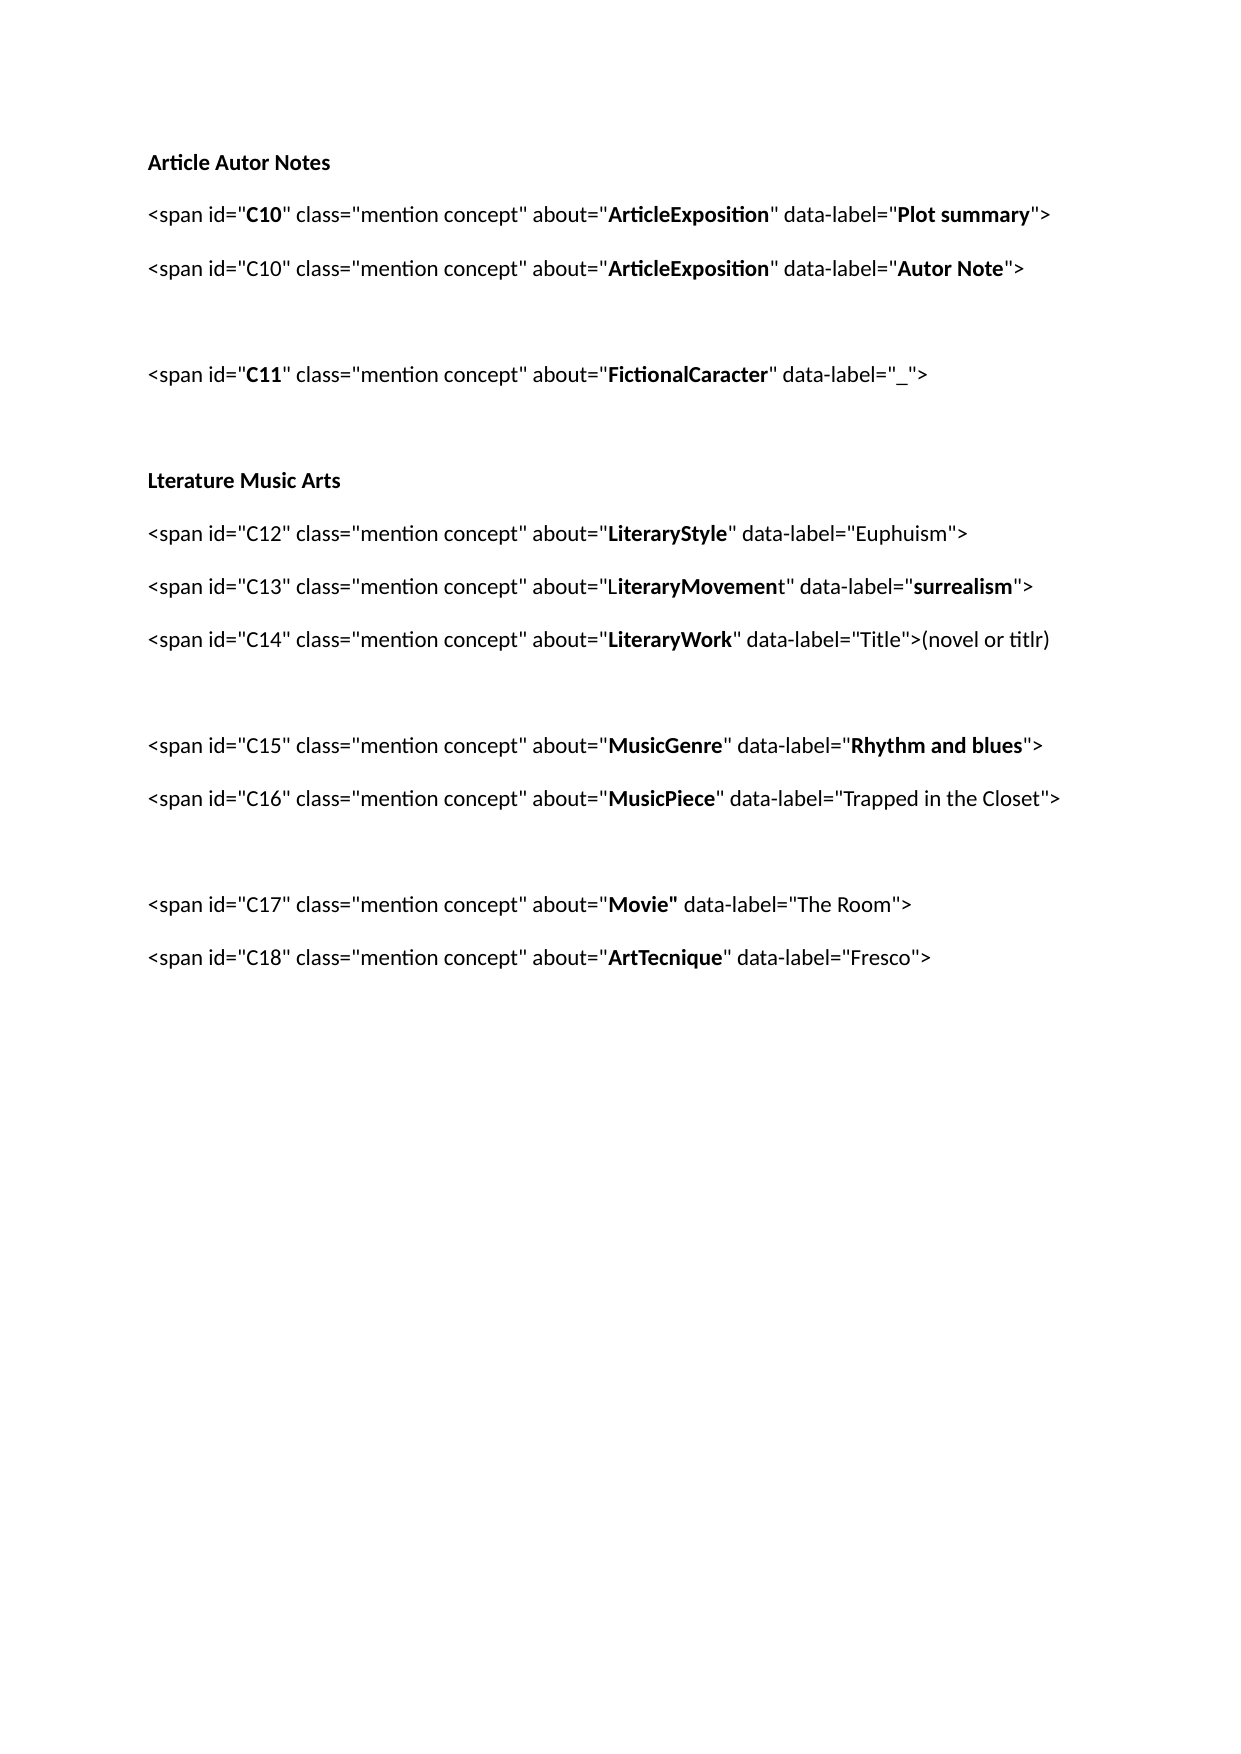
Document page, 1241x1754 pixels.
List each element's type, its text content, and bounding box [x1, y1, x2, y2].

text <span id="C10" class="mention concept" about="ArticleExposition" data-label="Autor Note"> [148, 254, 1093, 282]
text <span id="C12" class="mention concept" about="LiteraryStyle" data-label="Euphuism"> [148, 519, 1093, 547]
text <span id="C13" class="mention concept" about="LiteraryMovement" data-label="surrealism"> [148, 572, 1093, 600]
text <span id="C10" class="mention concept" about="ArticleExposition" data-label="Plot summary"> [148, 201, 1093, 229]
text <span id="C18" class="mention concept" about="ArtTecnique" data-label="Fresco"> [148, 943, 1093, 971]
text <span id="C11" class="mention concept" about="FictionalCaracter" data-label="_"> [148, 360, 1093, 388]
text Lterature Music Arts [148, 466, 1093, 494]
text <span id="C16" class="mention concept" about="MusicPiece" data-label="Trapped in the Closet"> [148, 784, 1093, 812]
text Article Autor Notes [148, 148, 1093, 176]
text <span id="C14" class="mention concept" about="LiteraryWork" data-label="Title">(novel or titlr) [148, 625, 1093, 653]
text <span id="C15" class="mention concept" about="MusicGenre" data-label="Rhythm and blues"> [148, 731, 1093, 759]
text <span id="C17" class="mention concept" about="Movie" data-label="The Room"> [148, 890, 1093, 918]
